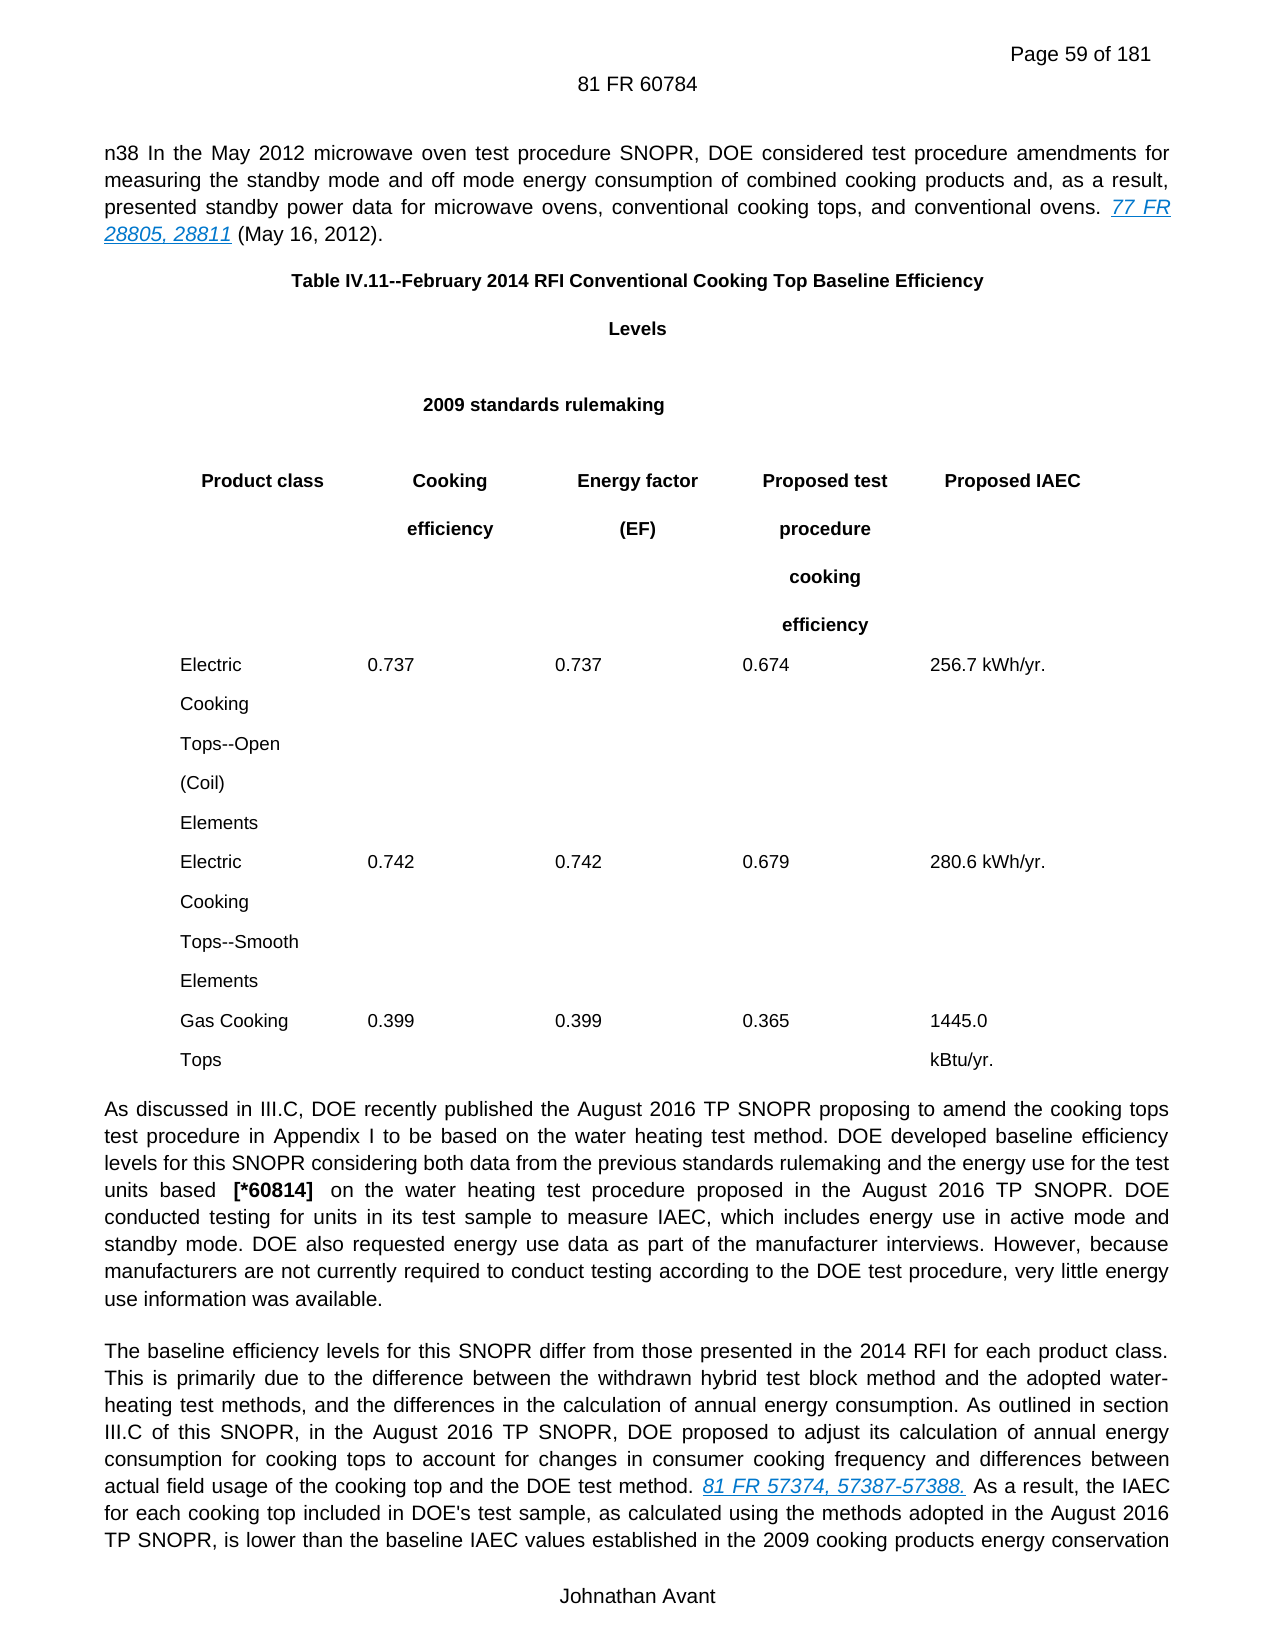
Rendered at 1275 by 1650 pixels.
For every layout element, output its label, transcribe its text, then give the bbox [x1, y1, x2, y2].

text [104, 1335, 1171, 1552]
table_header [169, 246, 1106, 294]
text As discussed in III.C, DOE recently published the August 2016 TP SNOPR proposing to amend the cooking tops test procedure in Appendix I to be based on the water heating test method. DOE developed baseline efficiency levels for this SNOPR considering both data from the previous standards rulemaking and the energy use for the test units based [*60814] on the water heating test procedure proposed in the August 2016 TP SNOPR. DOE conducted testing for units in its test sample to measure IAEC, which includes energy use in active mode and standby mode. DOE also requested energy use data as part of the manufacturer interviews. However, because manufacturers are not currently required to conduct testing according to the DOE test procedure, very little energy use information was available. [104, 1094, 1171, 1310]
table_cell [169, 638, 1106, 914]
text n38 In the May 2012 microwave oven test procedure SNOPR, DOE considered test procedure amendments for measuring the standby mode and off mode energy consumption of combined cooking products and, as a result, presented standby power data for microwave ovens, conventional cooking tops, and conventional ovens. 77 FR 28805, 28811 (May 16, 2012). [104, 137, 1171, 246]
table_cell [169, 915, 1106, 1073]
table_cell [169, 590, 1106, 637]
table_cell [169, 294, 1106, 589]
